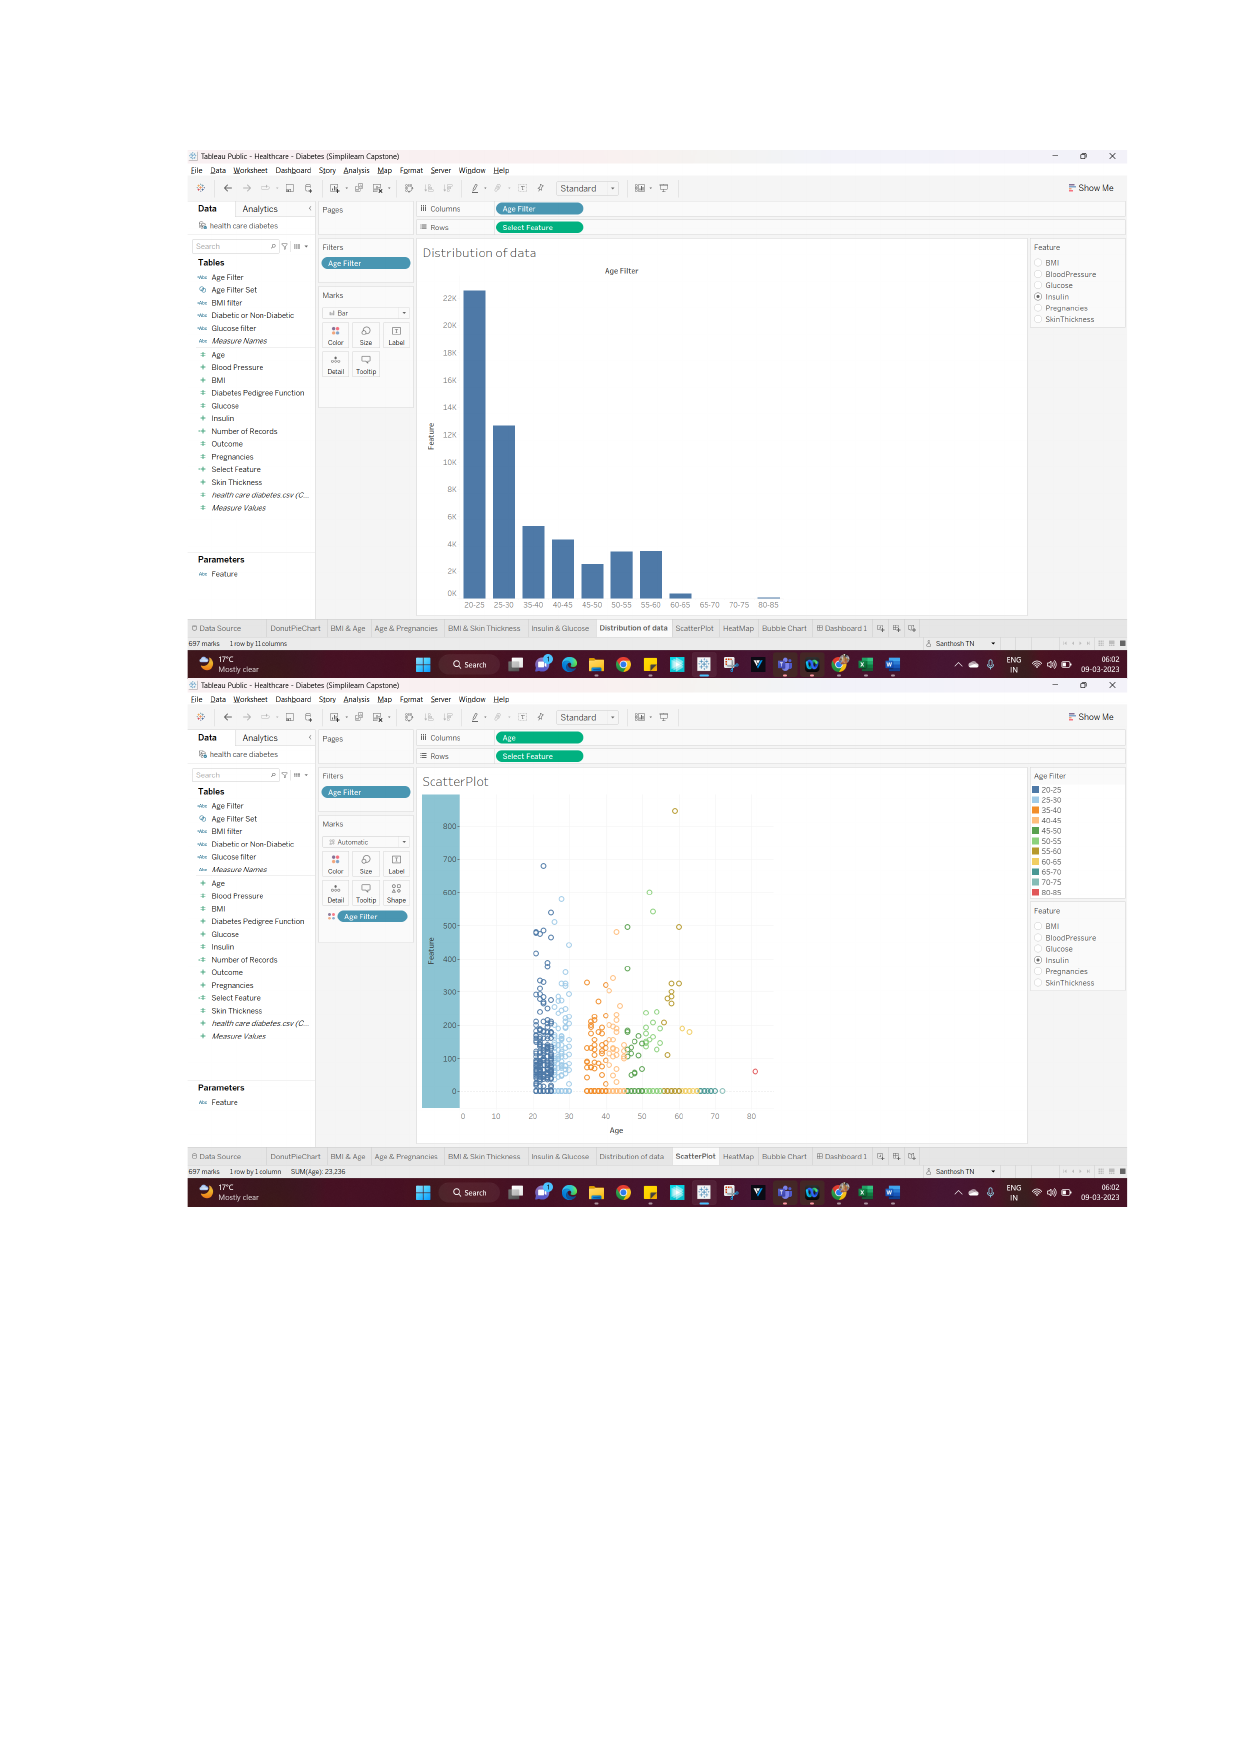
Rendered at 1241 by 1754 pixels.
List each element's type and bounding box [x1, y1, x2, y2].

picture [187, 150, 1128, 1207]
